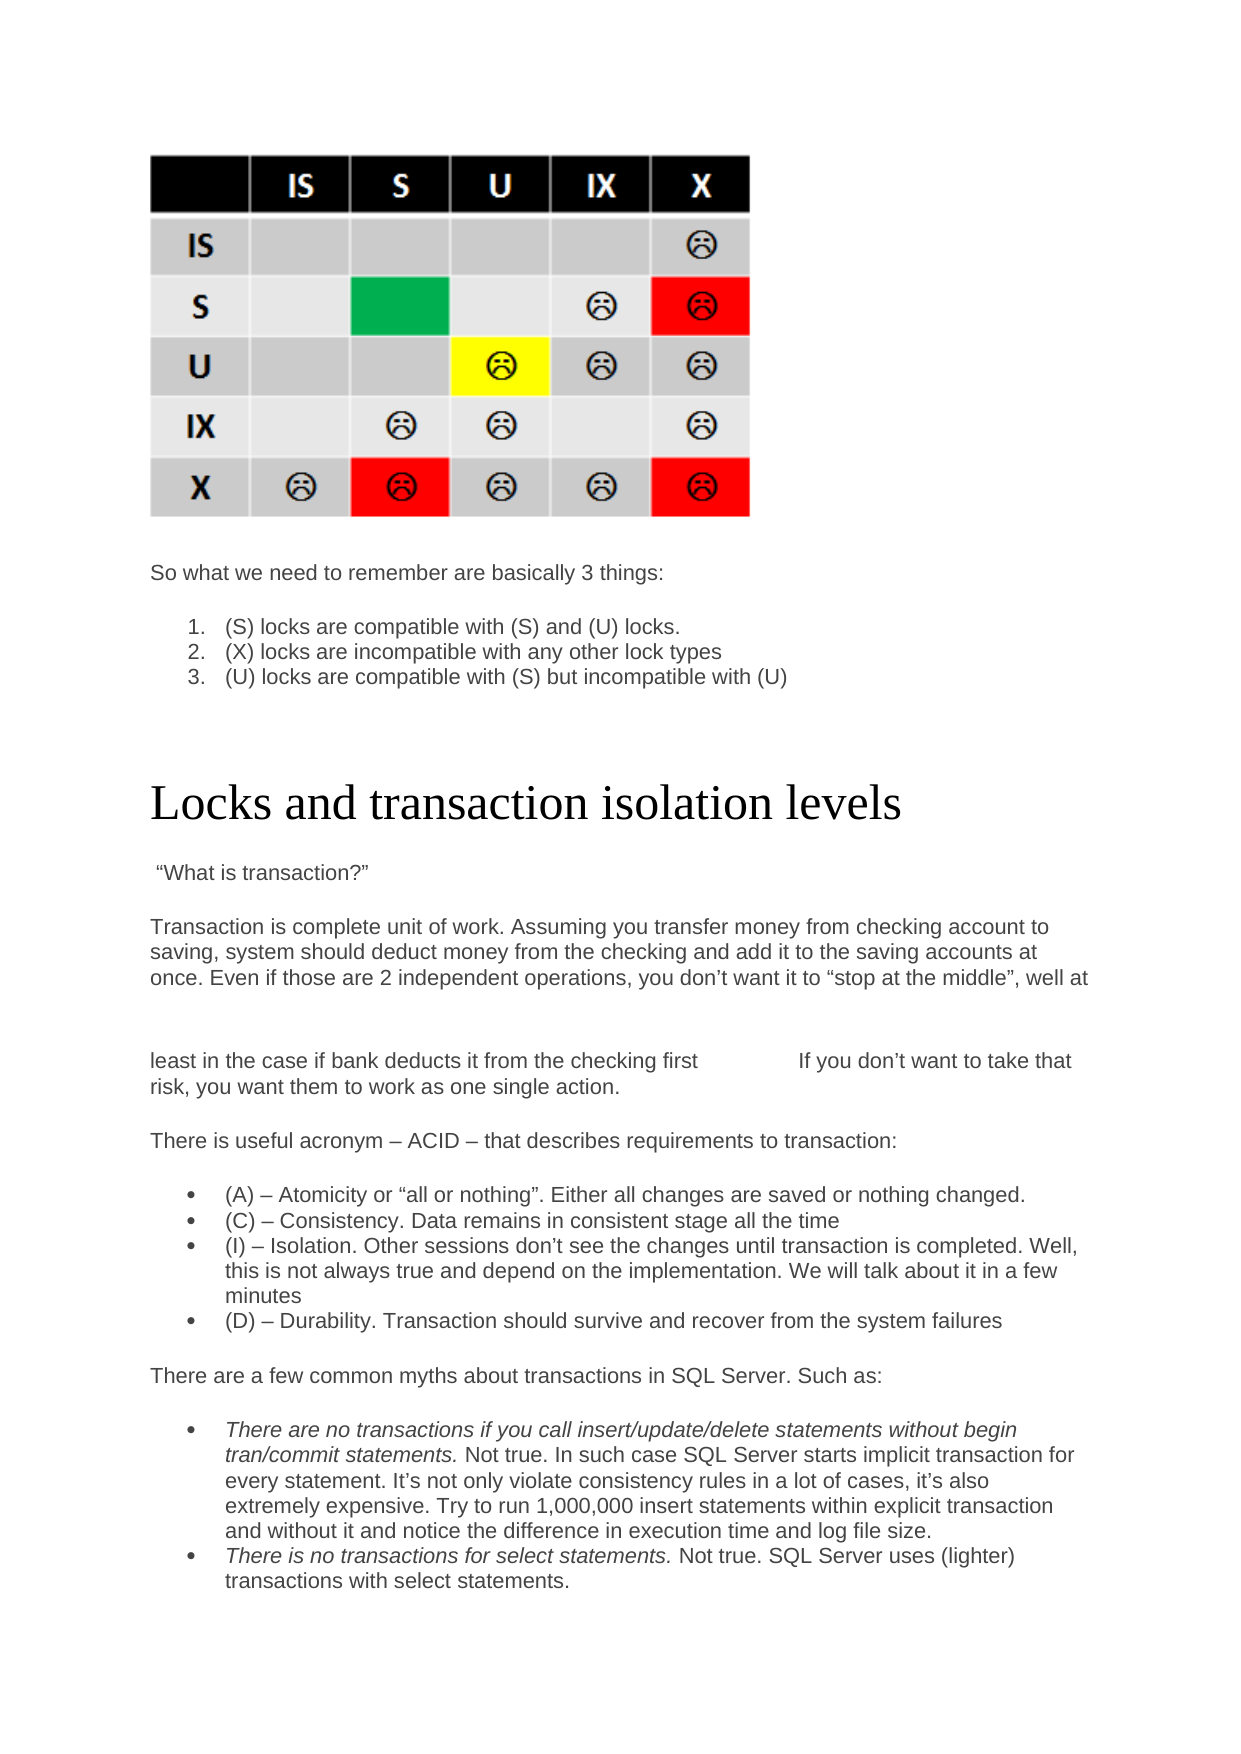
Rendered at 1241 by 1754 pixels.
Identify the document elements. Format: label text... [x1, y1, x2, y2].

list (U) locks are compatible with (S) but incompatible with (U) [187, 664, 1090, 689]
list There are no transactions if you call insert/update/delete statements without begin tran/commit statements. Not true. In such case SQL Server starts implicit transaction for every statement. It’s not only violate consistency rules in a lot of cases, it’s also extremely expensive. Try to run 1,000,000 insert statements within explicit transaction and without it and notice the difference in execution time and log file size. [187, 1417, 1090, 1543]
text There are a few common myths about transactions in SQL Server. Such as: [150, 1363, 1090, 1388]
text So what we need to remember are basically 3 things: [150, 559, 1090, 584]
list (X) locks are incompatible with any other lock types [187, 639, 1090, 664]
list (D) – Durability. Transaction should survive and recover from the system failures [187, 1308, 1090, 1333]
list (C) – Consistency. Data remains in consistent stage all the time [187, 1207, 1090, 1233]
text “What is transaction?” [150, 859, 1090, 885]
picture [150, 150, 750, 531]
text There is useful acronym – ACID – that describes requirements to transaction: [150, 1128, 1090, 1153]
text Locks and transaction isolation levels [150, 773, 1090, 830]
list (A) – Atomicity or “all or nothing”. Either all changes are saved or nothing changed. [187, 1182, 1090, 1207]
text Transaction is complete unit of work. Assuming you transfer money from checking account to saving, system should deduct money from the checking and add it to the saving accounts at once. Even if those are 2 independent operations, you don’t want it to “stop at the middle”, well at least in the case if bank deducts it from the checking first If you don’t want to take that risk, you want them to work as one single action. [150, 914, 1090, 1099]
list There is no transactions for select statements. Not true. SQL Server uses (lighter) transactions with select statements. [187, 1543, 1090, 1593]
list (I) – Isolation. Other sessions don’t see the changes until transaction is completed. Well, this is not always true and depend on the implementation. We will talk about it in a few minutes [187, 1233, 1090, 1308]
list (S) locks are compatible with (S) and (U) locks. [187, 614, 1090, 639]
